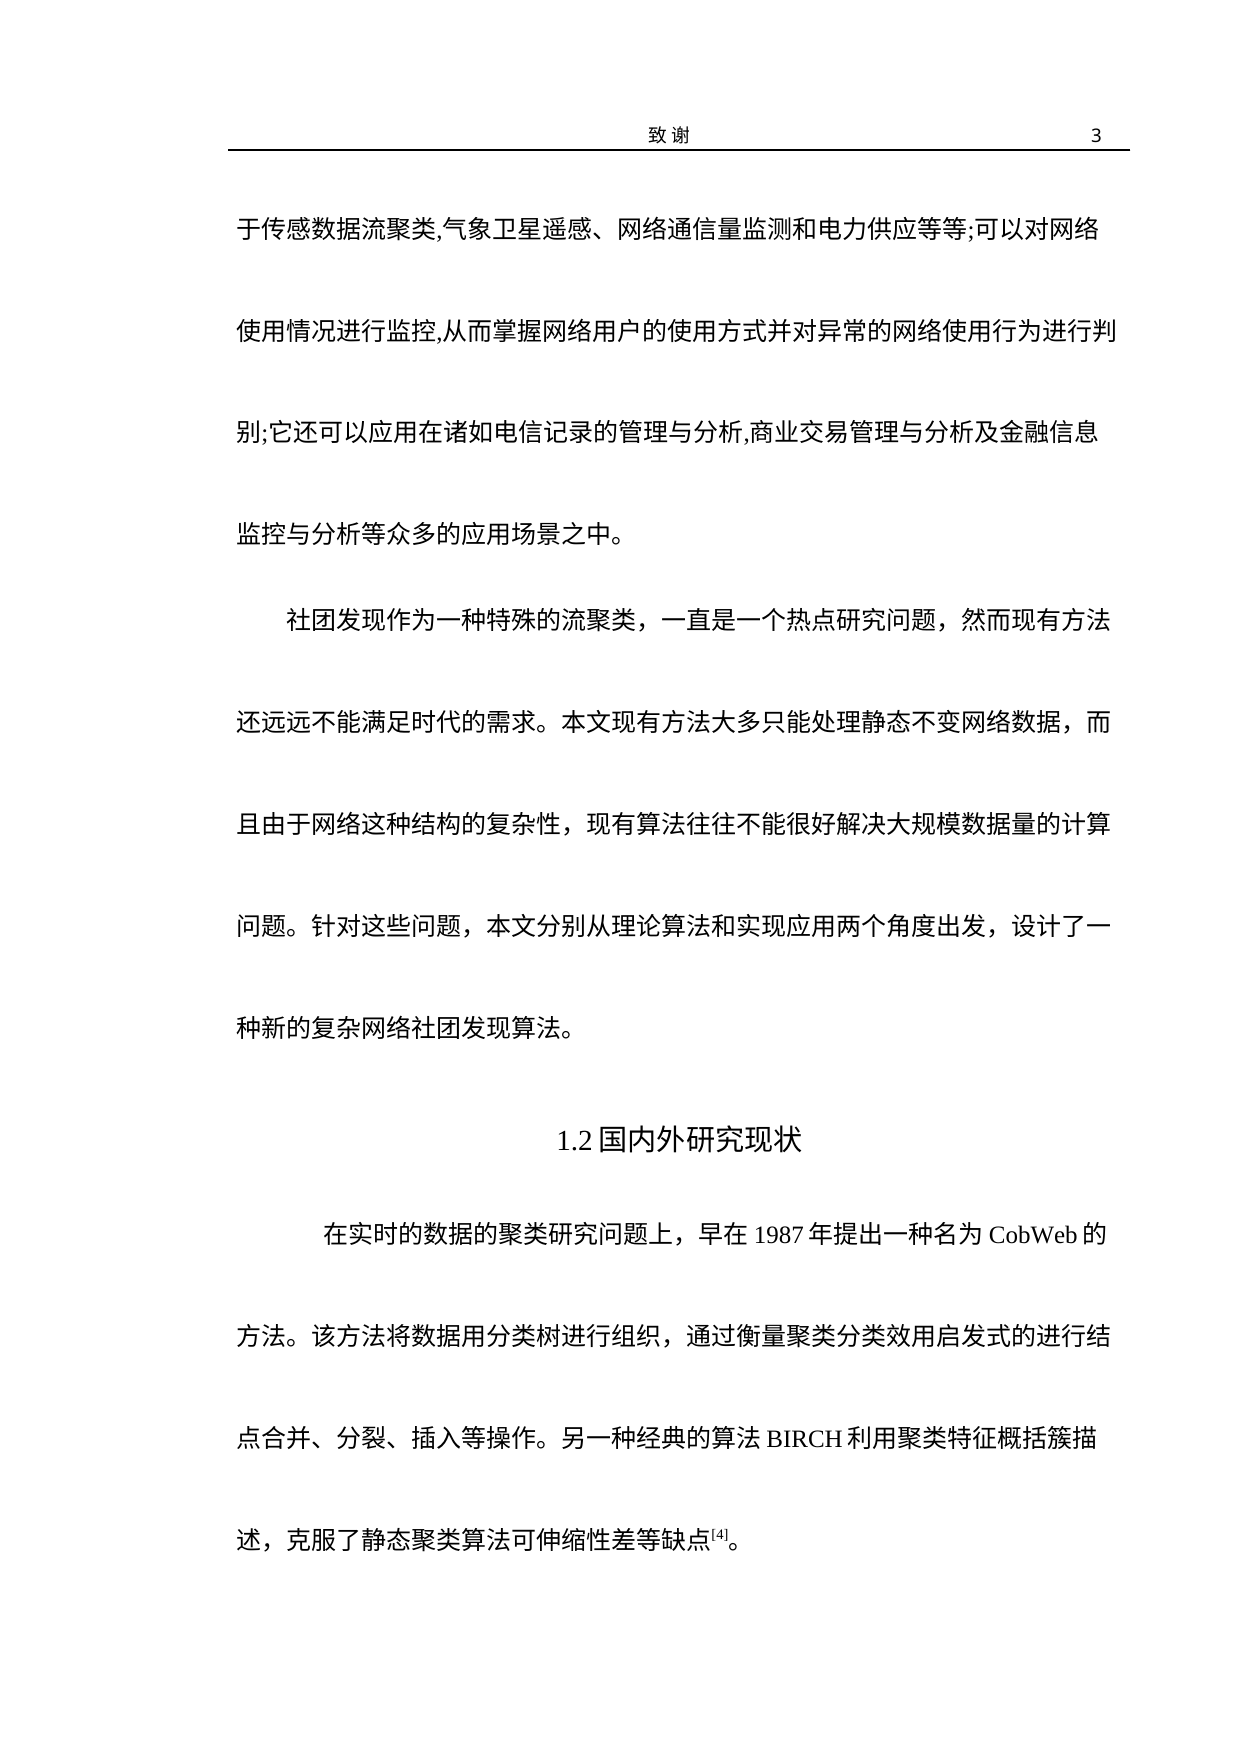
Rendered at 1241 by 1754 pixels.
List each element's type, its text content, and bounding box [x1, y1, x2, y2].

text 在实时的数据的聚类研究问题上，早在1987年提出一种名为CobWeb的方法。该方法将数据用分类树进行组织，通过衡量聚类分类效用启发式的进行结点合并、分裂、插入等操作。另一种经典的算法BIRCH利用聚类特征概括簇描述，克服了静态聚类算法可伸缩性差等缺点[4]。 [236, 1199, 1122, 1572]
text 社团发现作为一种特殊的流聚类，一直是一个热点研究问题，然而现有方法还远远不能满足时代的需求。本文现有方法大多只能处理静态不变网络数据，而且由于网络这种结构的复杂性，现有算法往往不能很好解决大规模数据量的计算问题。针对这些问题，本文分别从理论算法和实现应用两个角度出发，设计了一种新的复杂网络社团发现算法。 [236, 585, 1122, 1060]
text 1.2国内外研究现状 [236, 1103, 1122, 1171]
